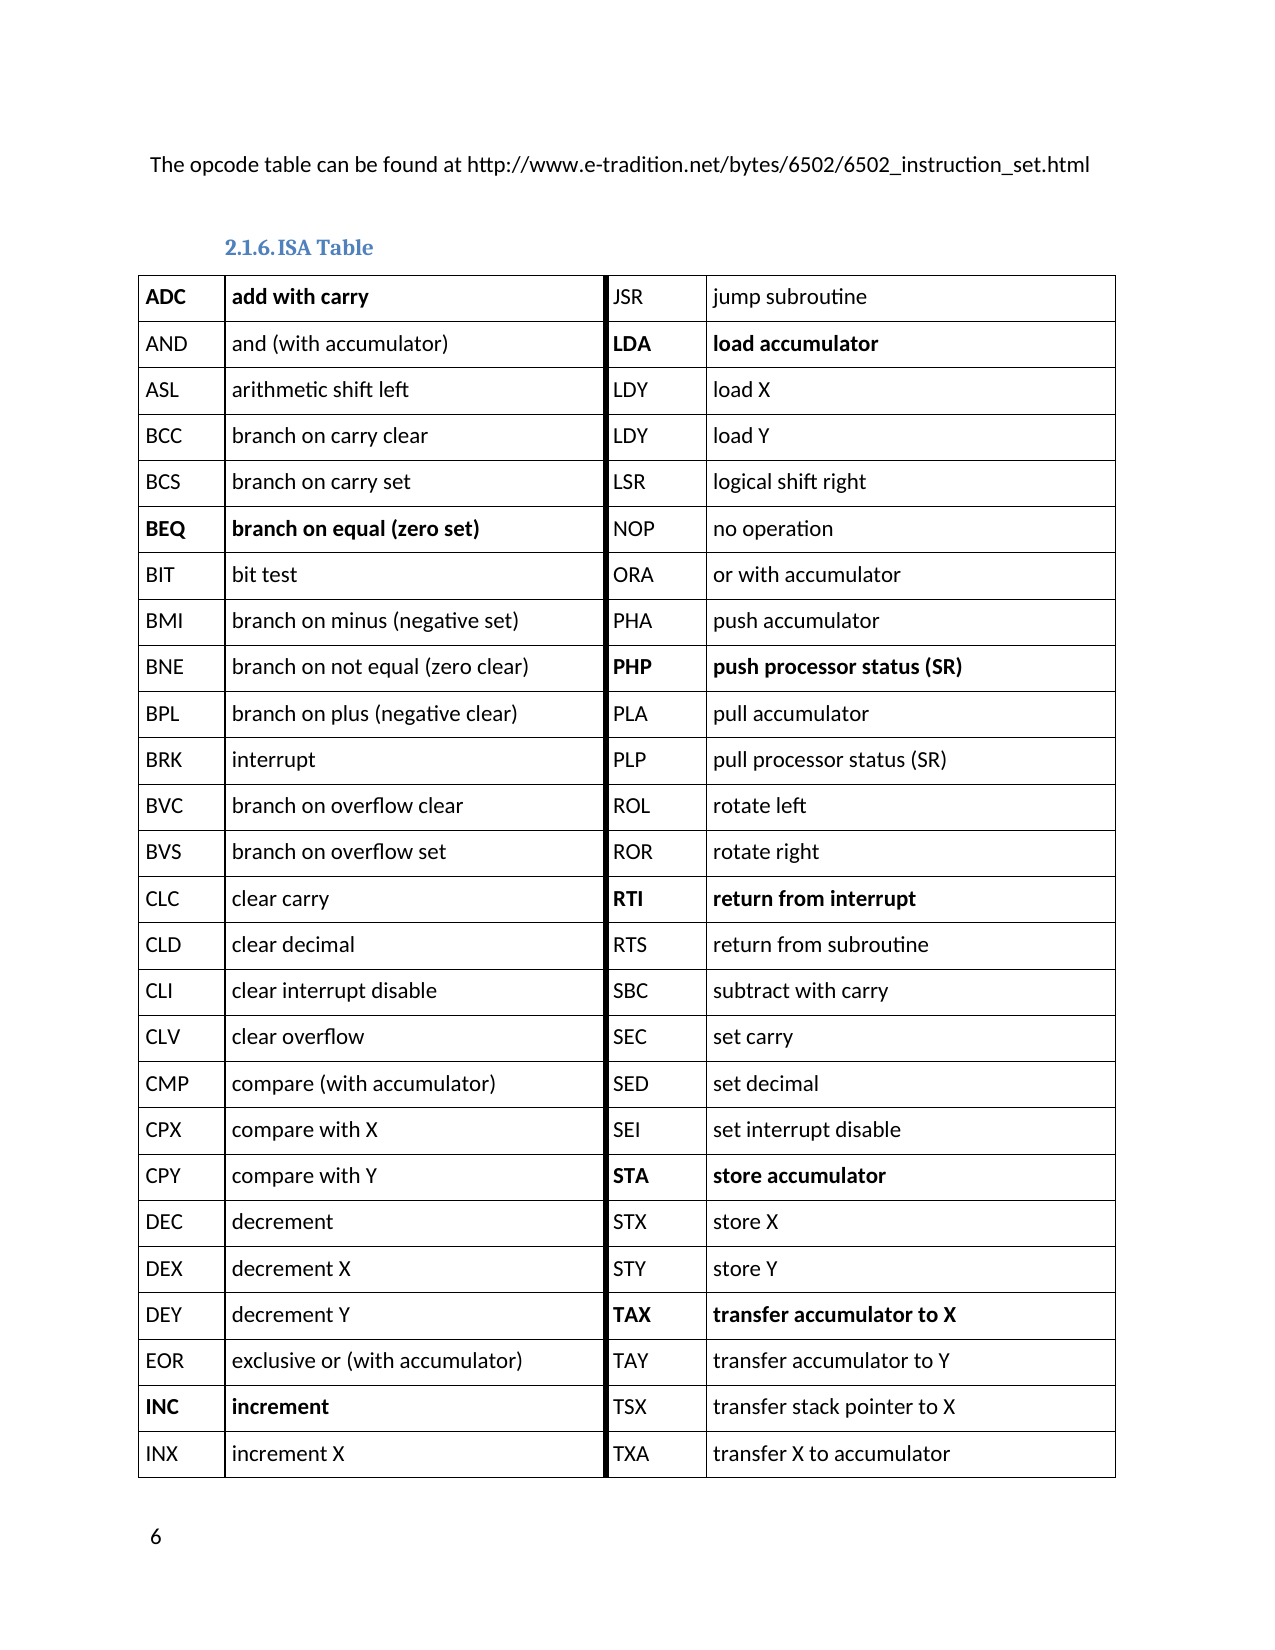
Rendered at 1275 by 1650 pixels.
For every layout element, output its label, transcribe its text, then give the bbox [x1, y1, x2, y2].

table_cell branch on carry clear [226, 415, 603, 460]
table_cell clear decimal [226, 923, 603, 968]
table_header ADC [139, 276, 224, 321]
text The opcode table can be found at http://www.e-tradition.net/bytes/6502/6502_instruction_set.html [150, 150, 1125, 178]
subtitle ISA Table [225, 235, 1125, 262]
table_cell compare with Y [226, 1155, 603, 1200]
table_cell ASL [139, 368, 224, 413]
table_cell LDA [609, 322, 706, 367]
table_cell logical shift right [707, 461, 1115, 506]
table_cell interrupt [226, 738, 603, 783]
table_cell return from interrupt [707, 877, 1115, 922]
table_cell RTI [609, 877, 706, 922]
table_cell TAY [609, 1340, 706, 1385]
table_cell or with accumulator [707, 553, 1115, 598]
table_cell CLI [139, 970, 224, 1015]
table_header JSR [609, 276, 706, 321]
table_cell CLV [139, 1016, 224, 1061]
table_cell DEX [139, 1247, 224, 1292]
table_cell load accumulator [707, 322, 1115, 367]
table_cell decrement X [226, 1247, 603, 1292]
table_cell BRK [139, 738, 224, 783]
table_cell branch on carry set [226, 461, 603, 506]
table_cell RTS [609, 923, 706, 968]
table_cell bit test [226, 553, 603, 598]
table_cell PLA [609, 692, 706, 737]
table_cell STA [609, 1155, 706, 1200]
table_cell decrement [226, 1201, 603, 1246]
table_cell transfer accumulator to Y [707, 1340, 1115, 1385]
table_cell CPX [139, 1108, 224, 1153]
table_cell BMI [139, 600, 224, 645]
table_cell branch on equal (zero set) [226, 507, 603, 552]
table_cell branch on overflow set [226, 831, 603, 876]
table_cell BIT [139, 553, 224, 598]
table_cell ROR [609, 831, 706, 876]
table_cell transfer stack pointer to X [707, 1386, 1115, 1431]
table_cell INC [139, 1386, 224, 1431]
table_cell LSR [609, 461, 706, 506]
table_cell INX [139, 1432, 224, 1477]
table_cell CPY [139, 1155, 224, 1200]
table_cell push processor status (SR) [707, 646, 1115, 691]
table_cell LDY [609, 368, 706, 413]
table_cell BNE [139, 646, 224, 691]
table_cell set carry [707, 1016, 1115, 1061]
table_cell no operation [707, 507, 1115, 552]
table_cell NOP [609, 507, 706, 552]
table_cell clear interrupt disable [226, 970, 603, 1015]
table_cell PLP [609, 738, 706, 783]
table_cell SEI [609, 1108, 706, 1153]
table_cell CLC [139, 877, 224, 922]
table_cell rotate right [707, 831, 1115, 876]
table_cell BCC [139, 415, 224, 460]
table_cell TXA [609, 1432, 706, 1477]
table_cell store accumulator [707, 1155, 1115, 1200]
table_cell PHA [609, 600, 706, 645]
table_cell TSX [609, 1386, 706, 1431]
table_cell pull processor status (SR) [707, 738, 1115, 783]
table_cell load X [707, 368, 1115, 413]
table_cell BCS [139, 461, 224, 506]
table_cell CMP [139, 1062, 224, 1107]
table_header jump subroutine [707, 276, 1115, 321]
table_cell STX [609, 1201, 706, 1246]
table_cell clear carry [226, 877, 603, 922]
table_cell load Y [707, 415, 1115, 460]
table_cell subtract with carry [707, 970, 1115, 1015]
table_cell store X [707, 1201, 1115, 1246]
table_cell branch on plus (negative clear) [226, 692, 603, 737]
table_cell pull accumulator [707, 692, 1115, 737]
table_cell branch on minus (negative set) [226, 600, 603, 645]
table_cell DEY [139, 1293, 224, 1338]
table_cell ORA [609, 553, 706, 598]
table_cell branch on not equal (zero clear) [226, 646, 603, 691]
table_cell push accumulator [707, 600, 1115, 645]
table_cell BVS [139, 831, 224, 876]
table_cell branch on overflow clear [226, 785, 603, 830]
table_cell LDY [609, 415, 706, 460]
table_cell transfer X to accumulator [707, 1432, 1115, 1477]
table_cell BPL [139, 692, 224, 737]
table_cell ROL [609, 785, 706, 830]
table_cell SBC [609, 970, 706, 1015]
table_cell EOR [139, 1340, 224, 1385]
table_cell set interrupt disable [707, 1108, 1115, 1153]
table_cell BVC [139, 785, 224, 830]
table_cell DEC [139, 1201, 224, 1246]
table_cell compare (with accumulator) [226, 1062, 603, 1107]
table_cell arithmetic shift left [226, 368, 603, 413]
table_header add with carry [226, 276, 603, 321]
table_cell decrement Y [226, 1293, 603, 1338]
table_cell CLD [139, 923, 224, 968]
table_cell store Y [707, 1247, 1115, 1292]
table_cell increment X [226, 1432, 603, 1477]
table_cell AND [139, 322, 224, 367]
table_cell exclusive or (with accumulator) [226, 1340, 603, 1385]
table_cell clear overflow [226, 1016, 603, 1061]
table_cell compare with X [226, 1108, 603, 1153]
table_cell TAX [609, 1293, 706, 1338]
table_cell PHP [609, 646, 706, 691]
table_cell and (with accumulator) [226, 322, 603, 367]
table_cell BEQ [139, 507, 224, 552]
table_cell increment [226, 1386, 603, 1431]
table_cell STY [609, 1247, 706, 1292]
table_cell set decimal [707, 1062, 1115, 1107]
table_cell return from subroutine [707, 923, 1115, 968]
table_cell SED [609, 1062, 706, 1107]
table_cell rotate left [707, 785, 1115, 830]
table_cell SEC [609, 1016, 706, 1061]
table_cell transfer accumulator to X [707, 1293, 1115, 1338]
